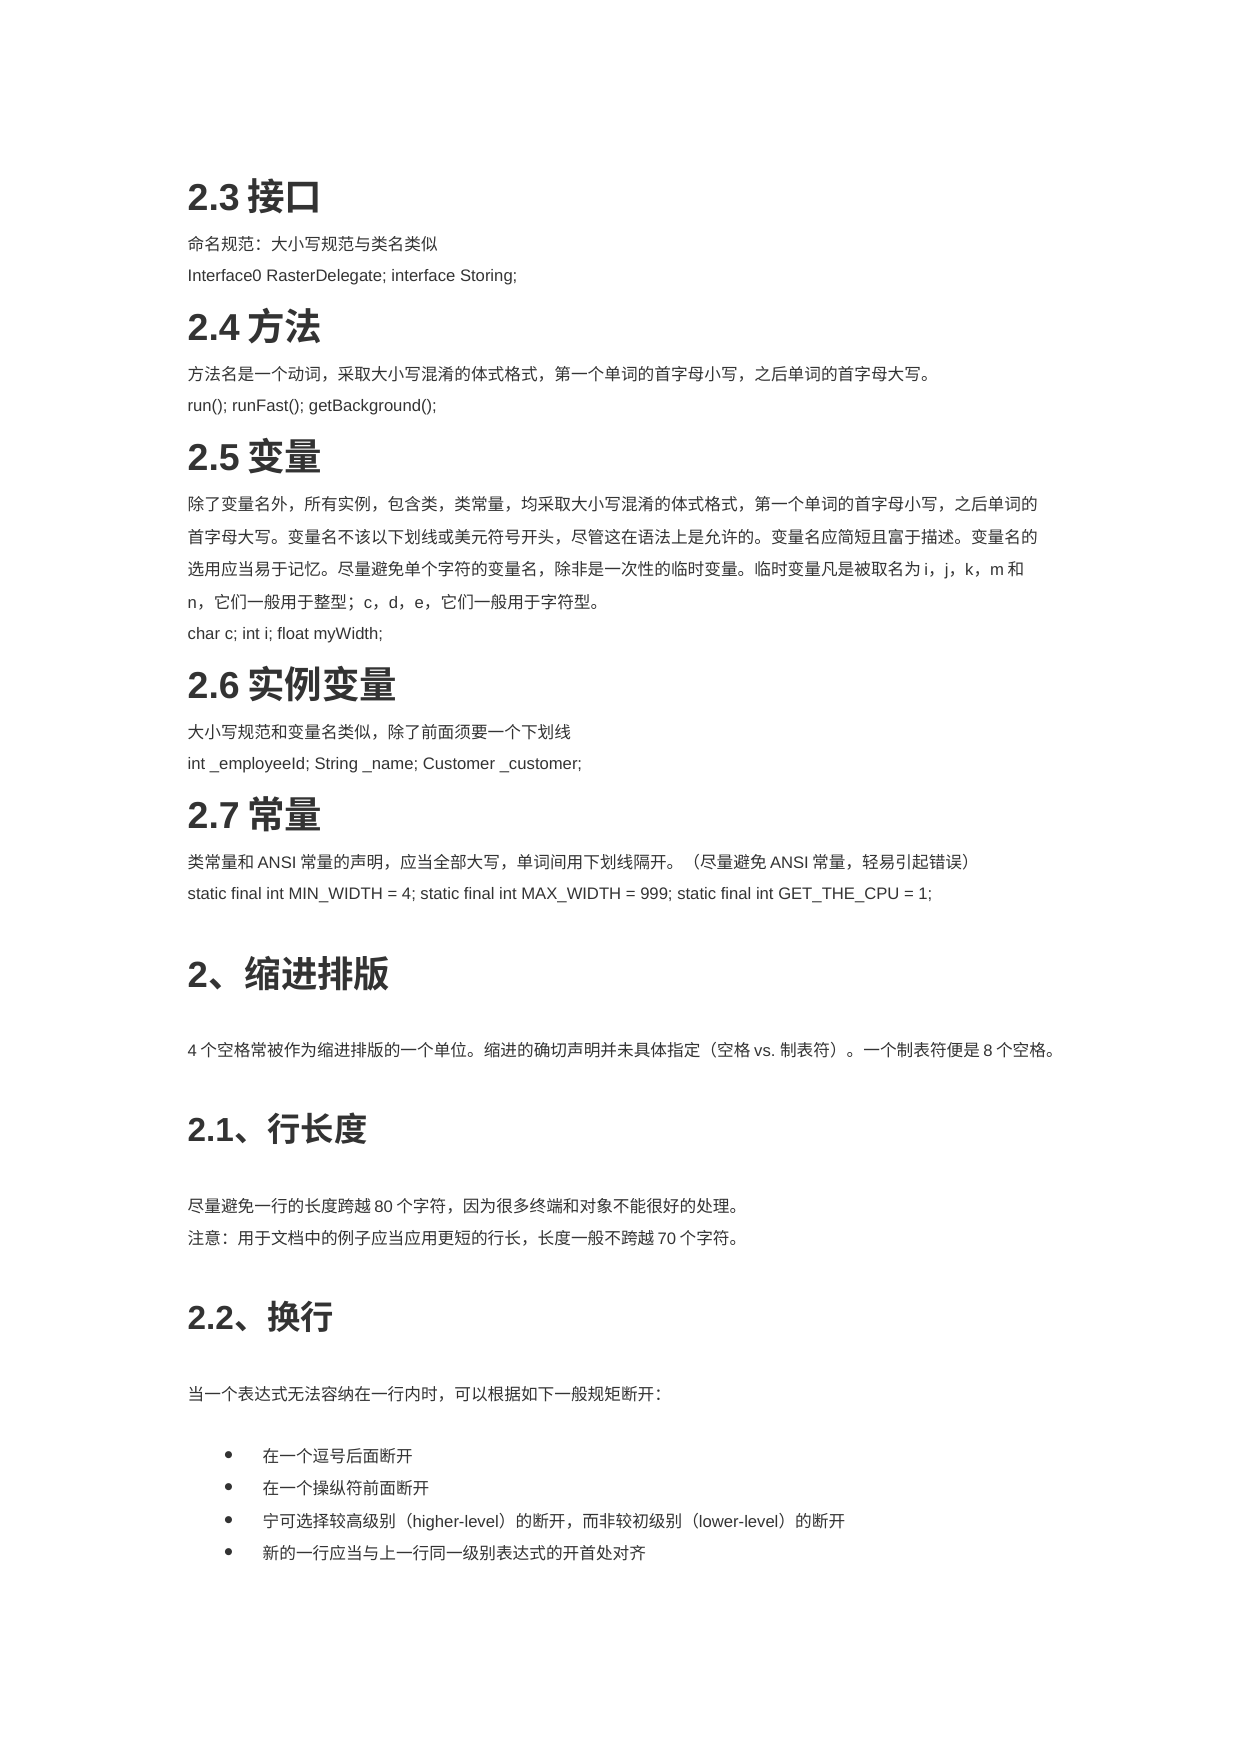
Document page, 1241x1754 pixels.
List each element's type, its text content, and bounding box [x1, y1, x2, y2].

text int _employeeId; String _name; Customer _customer; [187, 747, 1053, 779]
list 新的一行应当与上一行同一级别表达式的开首处对齐 [225, 1536, 1053, 1569]
text 大小写规范和变量名类似，除了前面须要一个下划线 [187, 714, 1053, 747]
text 2.2、换行 [187, 1283, 1053, 1348]
text 2.5变量 [187, 422, 1053, 487]
text char c; int i; float myWidth; [187, 617, 1053, 649]
text Interface0 RasterDelegate; interface Storing; [187, 259, 1053, 292]
text 命名规范：大小写规范与类名类似 [187, 227, 1053, 259]
list 在一个操纵符前面断开 [225, 1471, 1053, 1504]
text 当一个表达式无法容纳在一行内时，可以根据如下一般规矩断开： [187, 1377, 1053, 1409]
text 2.3接口 [187, 162, 1053, 227]
text 2.6实例变量 [187, 649, 1053, 714]
list 在一个逗号后面断开 [225, 1439, 1053, 1471]
text static final int MIN_WIDTH = 4; static final int MAX_WIDTH = 999; static final int GET_THE_CPU = 1; [187, 877, 1053, 909]
text 类常量和ANSI常量的声明，应当全部大写，单词间用下划线隔开。（尽量避免ANSI常量，轻易引起错误） [187, 844, 1053, 877]
text 方法名是一个动词，采取大小写混淆的体式格式，第一个单词的首字母小写，之后单词的首字母大写。 [187, 357, 1053, 389]
text 2.7常量 [187, 779, 1053, 844]
list 宁可选择较高级别（higher-level）的断开，而非较初级别（lower-level）的断开 [225, 1504, 1053, 1536]
text 2、缩进排版 [187, 939, 1053, 1004]
text 除了变量名外，所有实例，包含类，类常量，均采取大小写混淆的体式格式，第一个单词的首字母小写，之后单词的首字母大写。变量名不该以下划线或美元符号开头，尽管这在语法上是允许的。变量名应简短且富于描述。变量名的选用应当易于记忆。尽量避免单个字符的变量名，除非是一次性的临时变量。临时变量凡是被取名为i，j，k，m和n，它们一般用于整型；c，d，e，它们一般用于字符型。 [187, 487, 1053, 617]
text 2.1、行长度 [187, 1094, 1053, 1159]
text 2.4方法 [187, 292, 1053, 357]
text 尽量避免一行的长度跨越80个字符，因为很多终端和对象不能很好的处理。 注意：用于文档中的例子应当应用更短的行长，长度一般不跨越70个字符。 [187, 1189, 1053, 1254]
text run(); runFast(); getBackground(); [187, 389, 1053, 422]
text 4个空格常被作为缩进排版的一个单位。缩进的确切声明并未具体指定（空格 vs. 制表符）。一个制表符便是8个空格。 [187, 1033, 1053, 1065]
